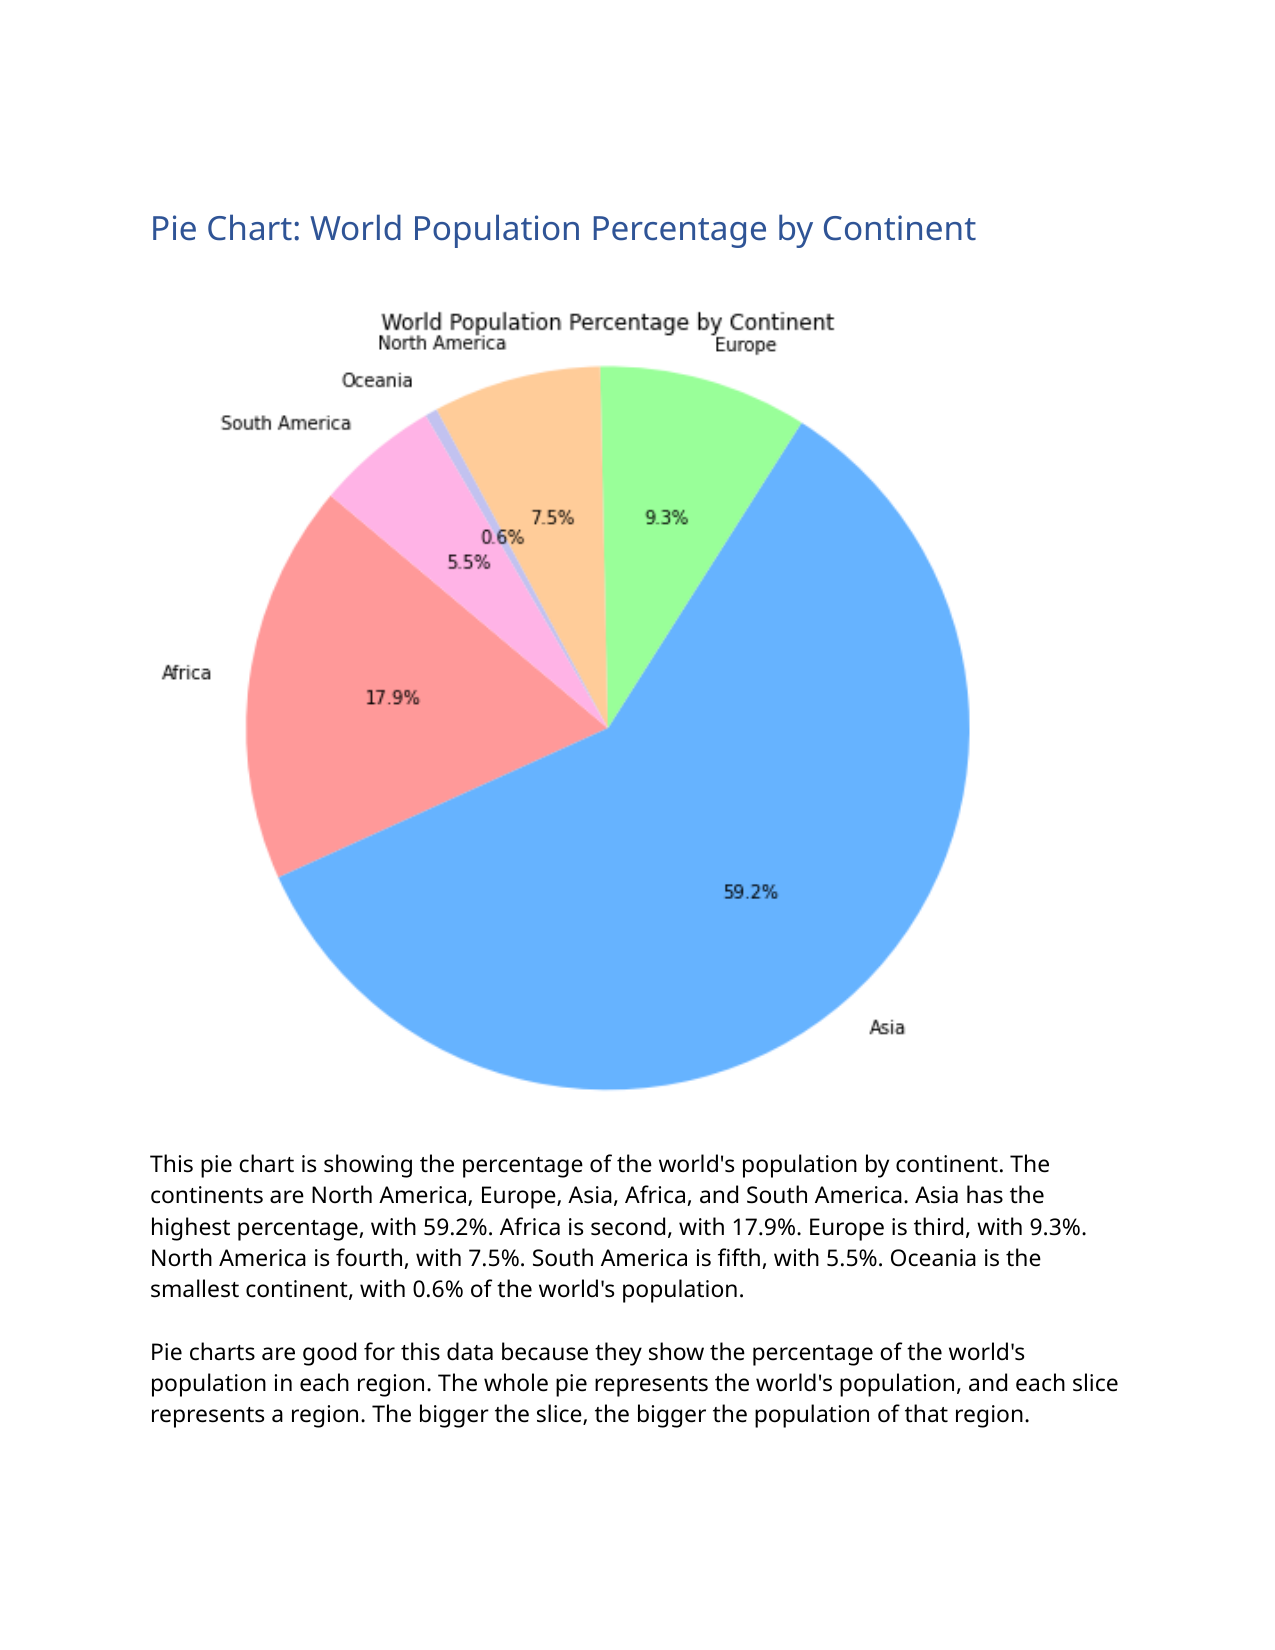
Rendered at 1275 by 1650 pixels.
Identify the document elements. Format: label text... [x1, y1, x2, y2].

subtitle Pie Chart: World Population Percentage by Continent [150, 205, 1125, 251]
text This pie chart is showing the percentage of the world's population by continent. The continents are North America, Europe, Asia, Africa, and South America. Asia has the highest percentage, with 59.2%. Africa is second, with 17.9%. Europe is third, with 9.3%. North America is fourth, with 7.5%. South America is fifth, with 5.5%. Oceania is the smallest continent, with 0.6% of the world's population. [745, 1148, 1125, 1304]
text Pie charts are good for this data because they show the percentage of the world's population in each region. The whole pie represents the world's population, and each slice represents a region. The bigger the slice, the bigger the population of that region. [150, 1304, 1125, 1429]
picture [150, 301, 1018, 1129]
